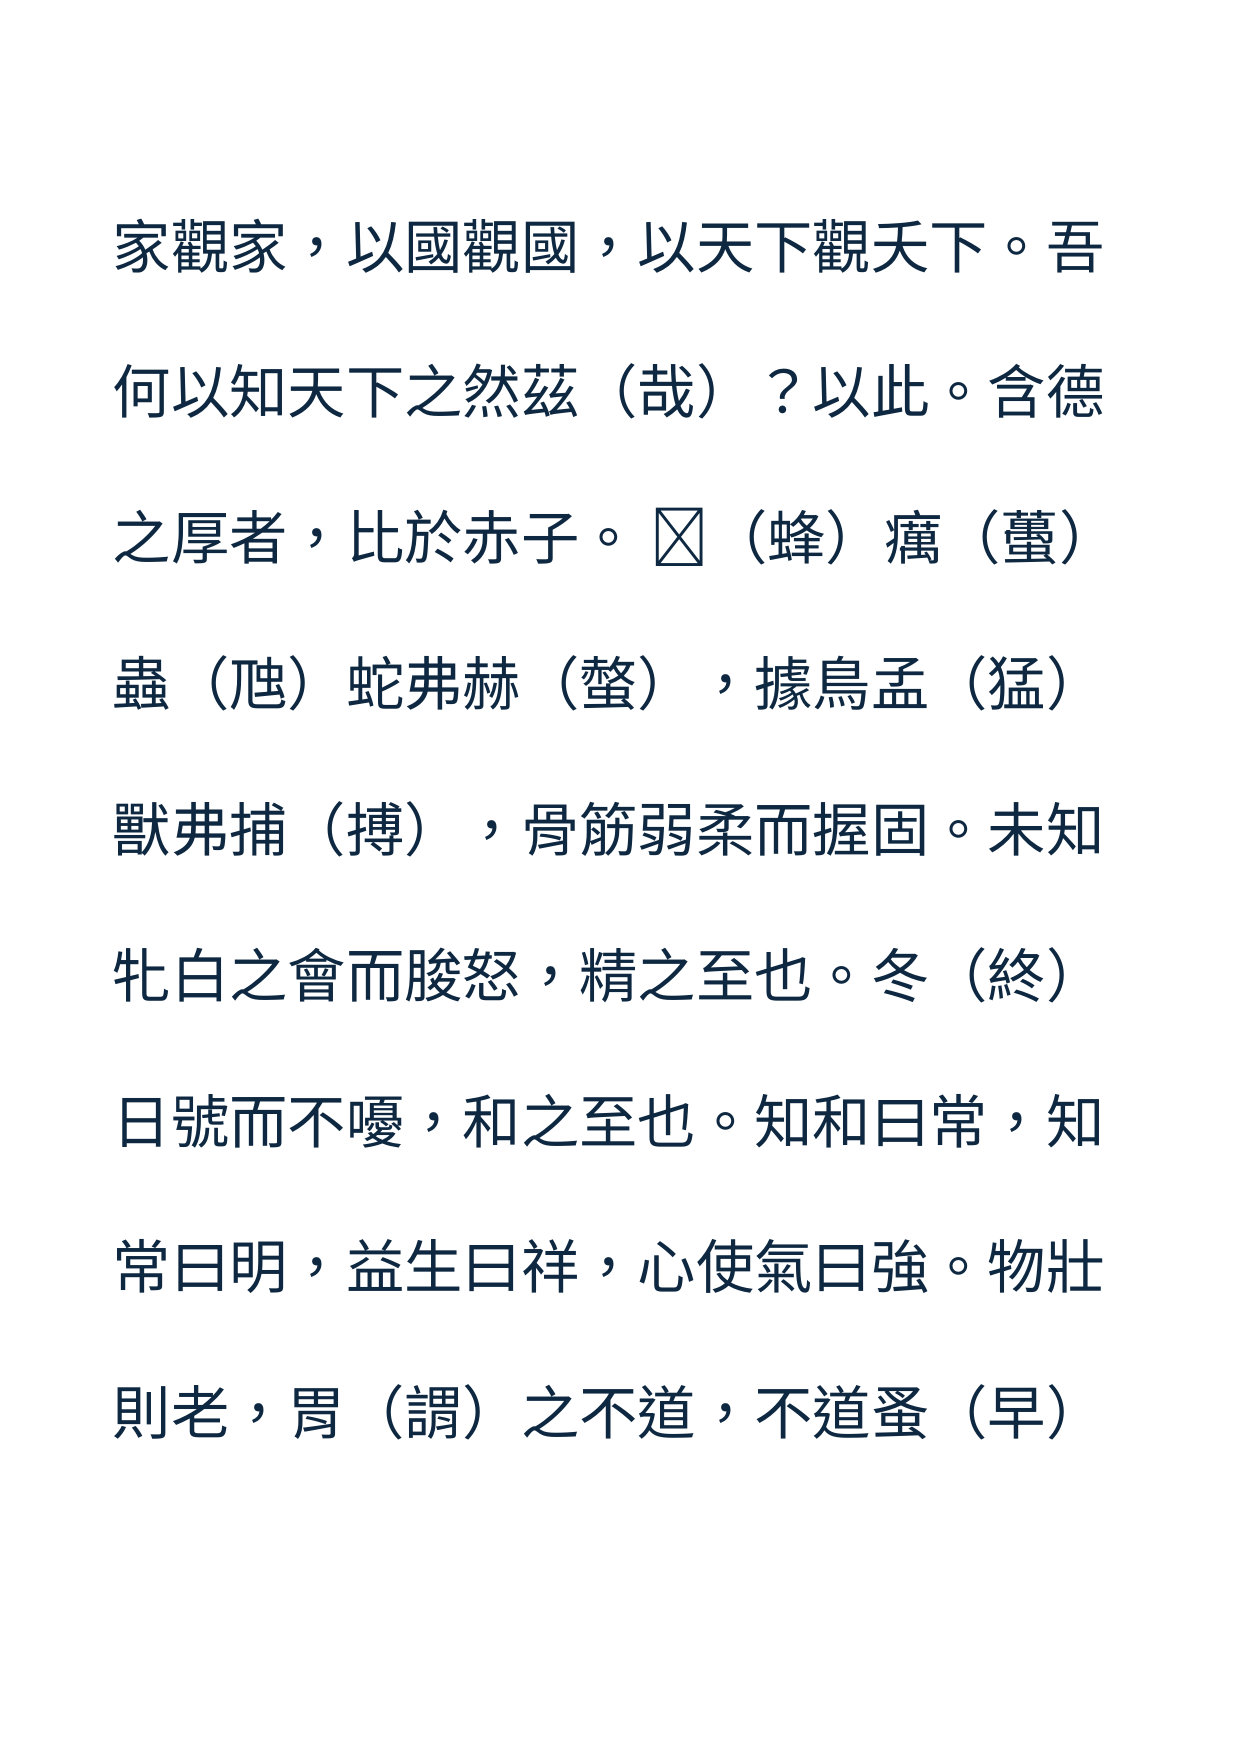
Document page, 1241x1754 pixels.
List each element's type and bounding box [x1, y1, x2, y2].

text [112, 179, 1128, 1473]
